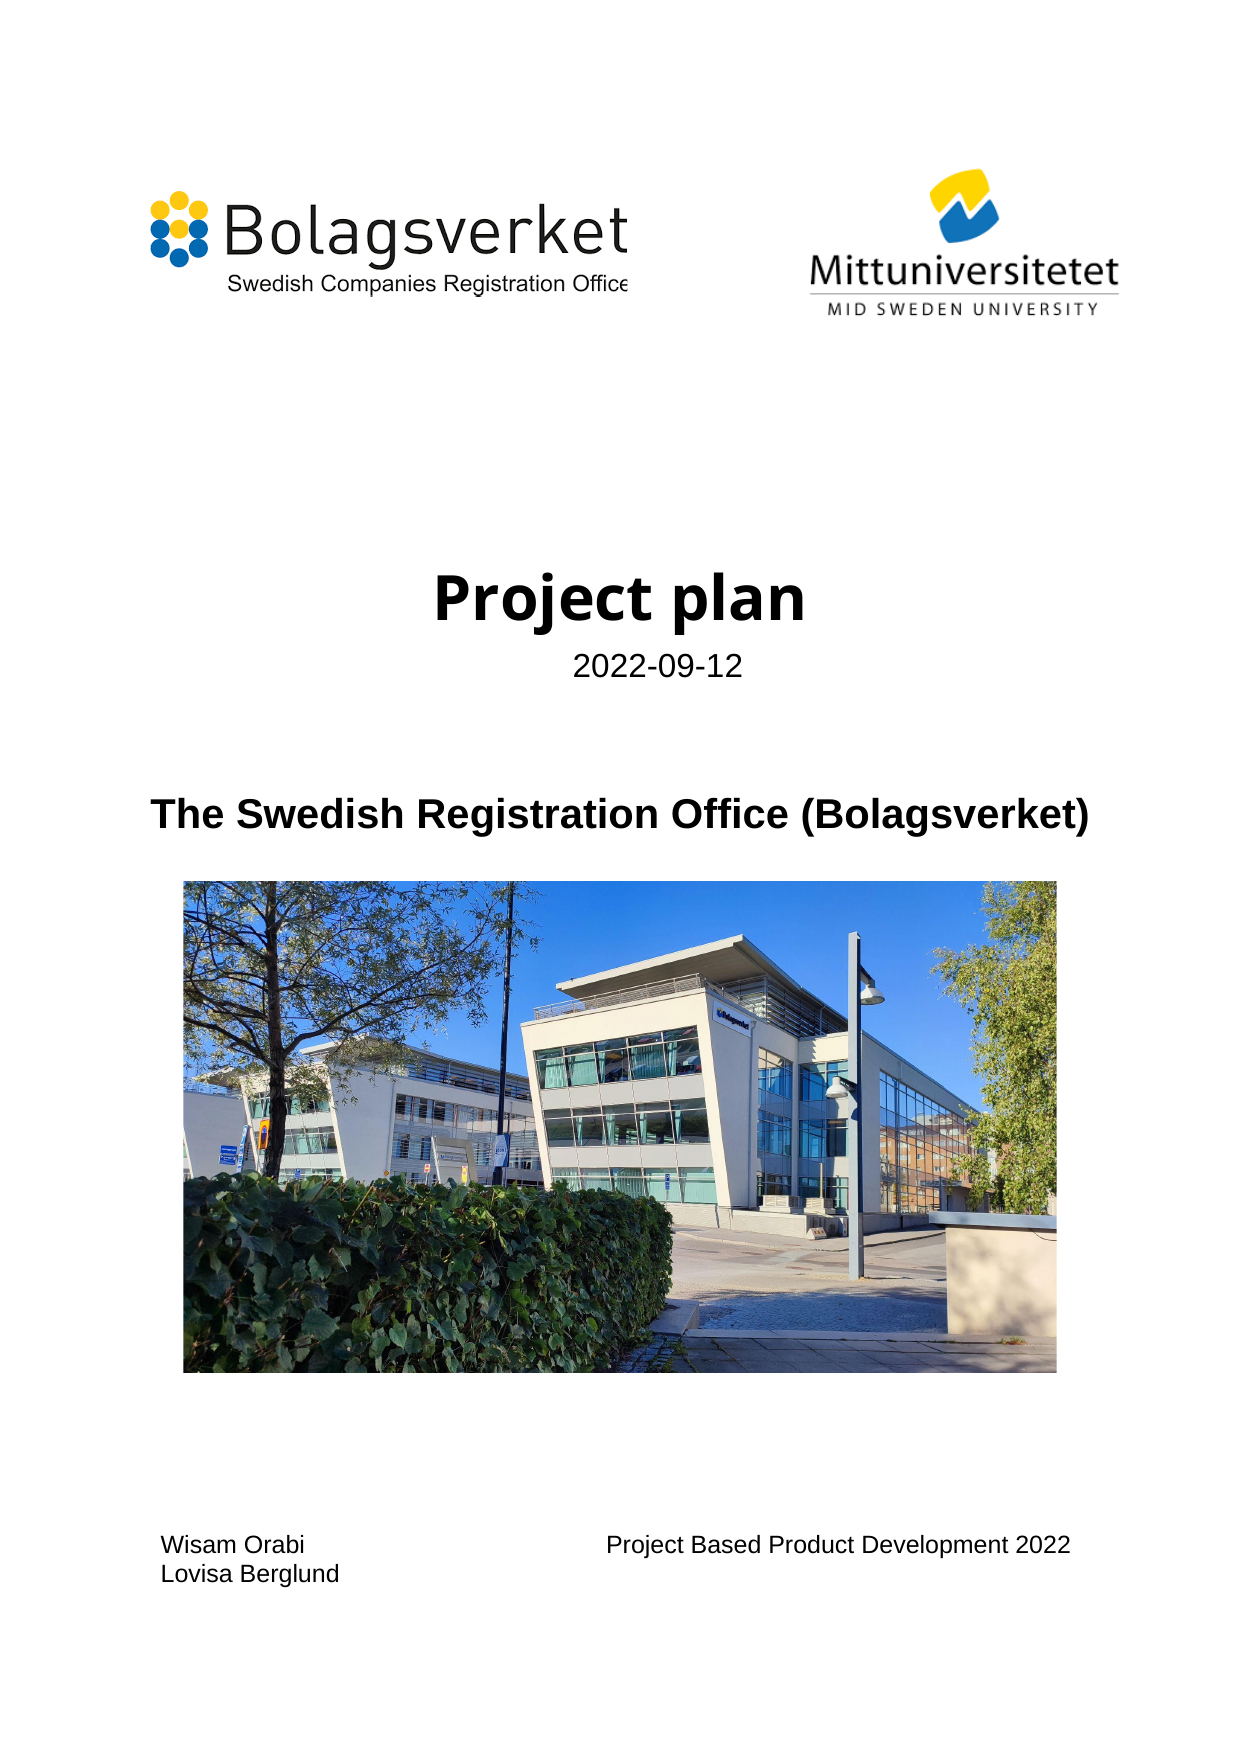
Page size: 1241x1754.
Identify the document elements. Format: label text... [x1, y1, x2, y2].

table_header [595, 1519, 1087, 1598]
picture [183, 881, 1057, 1373]
text 2022-09-12 [150, 649, 1090, 684]
picture [787, 150, 1136, 338]
title Project plan [150, 554, 1090, 639]
picture [150, 191, 628, 297]
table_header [150, 1519, 595, 1598]
title The Swedish Registration Office (Bolagsverket) [150, 789, 1090, 837]
